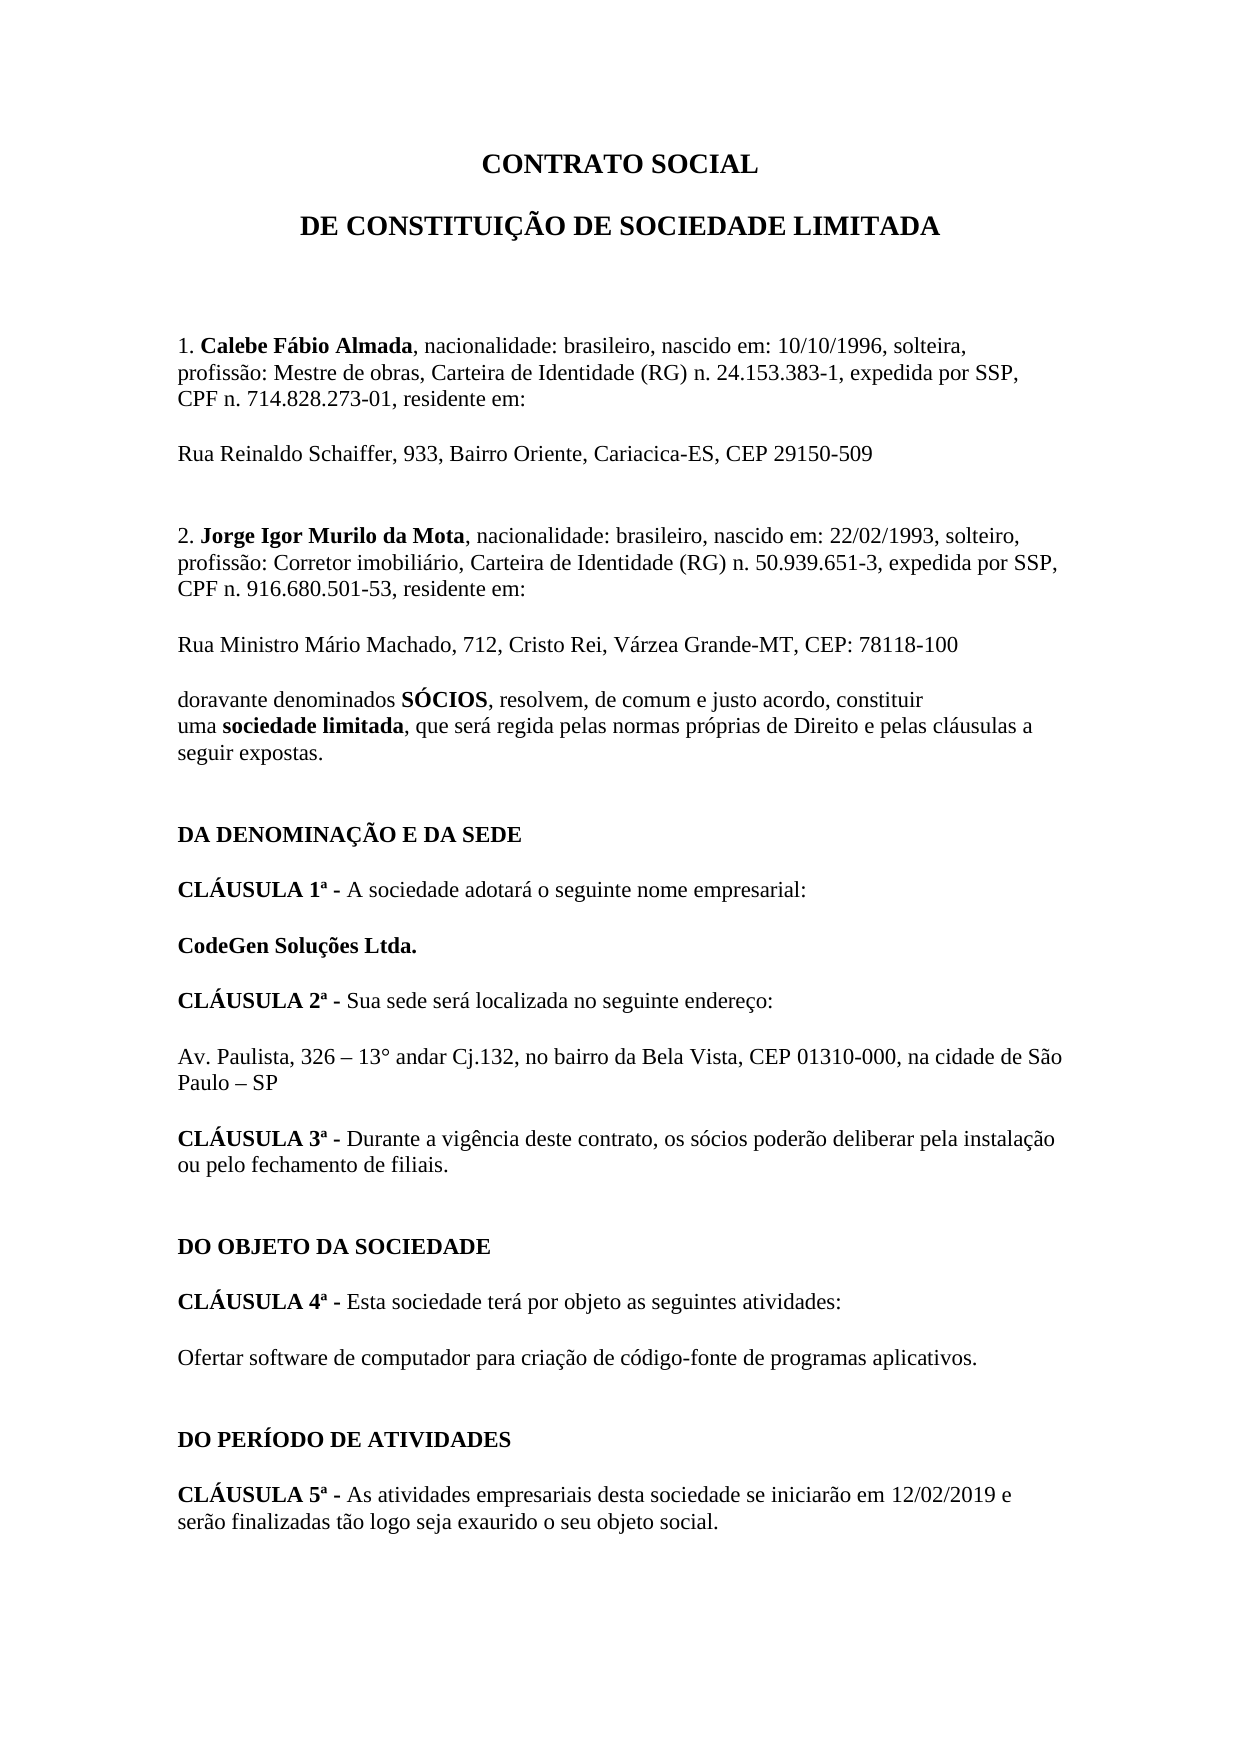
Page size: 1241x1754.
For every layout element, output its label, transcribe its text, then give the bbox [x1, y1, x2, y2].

text Av. Paulista, 326 – 13° andar Cj.132, no bairro da Bela Vista, CEP 01310-000, na cidade de São Paulo – SP [177, 1043, 1063, 1096]
text Rua Reinaldo Schaiffer, 933, Bairro Oriente, Cariacica-ES, CEP 29150-509 [177, 441, 1063, 467]
text DA DENOMINAÇÃO E DA SEDE [177, 794, 1063, 847]
text CLÁUSULA 4ª - Esta sociedade terá por objeto as seguintes atividades: [177, 1288, 1063, 1315]
text 1. Calebe Fábio Almada, nacionalidade: brasileiro, nascido em: 10/10/1996, solteira, profissão: Mestre de obras, Carteira de Identidade (RG) n. 24.153.383-1, expedida por SSP, CPF n. 714.828.273-01, residente em: [177, 332, 1063, 411]
text DO OBJETO DA SOCIEDADE [177, 1207, 1063, 1259]
text CLÁUSULA 2ª - Sua sede será localizada no seguinte endereço: [177, 987, 1063, 1014]
text DO PERÍODO DE ATIVIDADES [177, 1399, 1063, 1452]
text CodeGen Soluções Ltda. [177, 932, 1063, 958]
text CLÁUSULA 5ª - As atividades empresariais desta sociedade se iniciarão em 12/02/2019 e serão finalizadas tão logo seja exaurido o seu objeto social. [177, 1481, 1063, 1534]
text Rua Ministro Mário Machado, 712, Cristo Rei, Várzea Grande-MT, CEP: 78118-100 [177, 631, 1063, 657]
text Ofertar software de computador para criação de código-fonte de programas aplicativos. [177, 1344, 1063, 1370]
text doravante denominados SÓCIOS, resolvem, de comum e justo acordo, constituir uma sociedade limitada, que será regida pelas normas próprias de Direito e pelas cláusulas a seguir expostas. [177, 686, 1063, 765]
text CONTRATO SOCIAL [177, 148, 1063, 180]
text 2. Jorge Igor Murilo da Mota, nacionalidade: brasileiro, nascido em: 22/02/1993, solteiro, profissão: Corretor imobiliário, Carteira de Identidade (RG) n. 50.939.651-3, expedida por SSP, CPF n. 916.680.501-53, residente em: [177, 496, 1063, 601]
text DE CONSTITUIÇÃO DE SOCIEDADE LIMITADA [177, 209, 1063, 242]
text CLÁUSULA 3ª - Durante a vigência deste contrato, os sócios poderão deliberar pela instalação ou pelo fechamento de filiais. [177, 1125, 1063, 1177]
text CLÁUSULA 1ª - A sociedade adotará o seguinte nome empresarial: [177, 876, 1063, 903]
